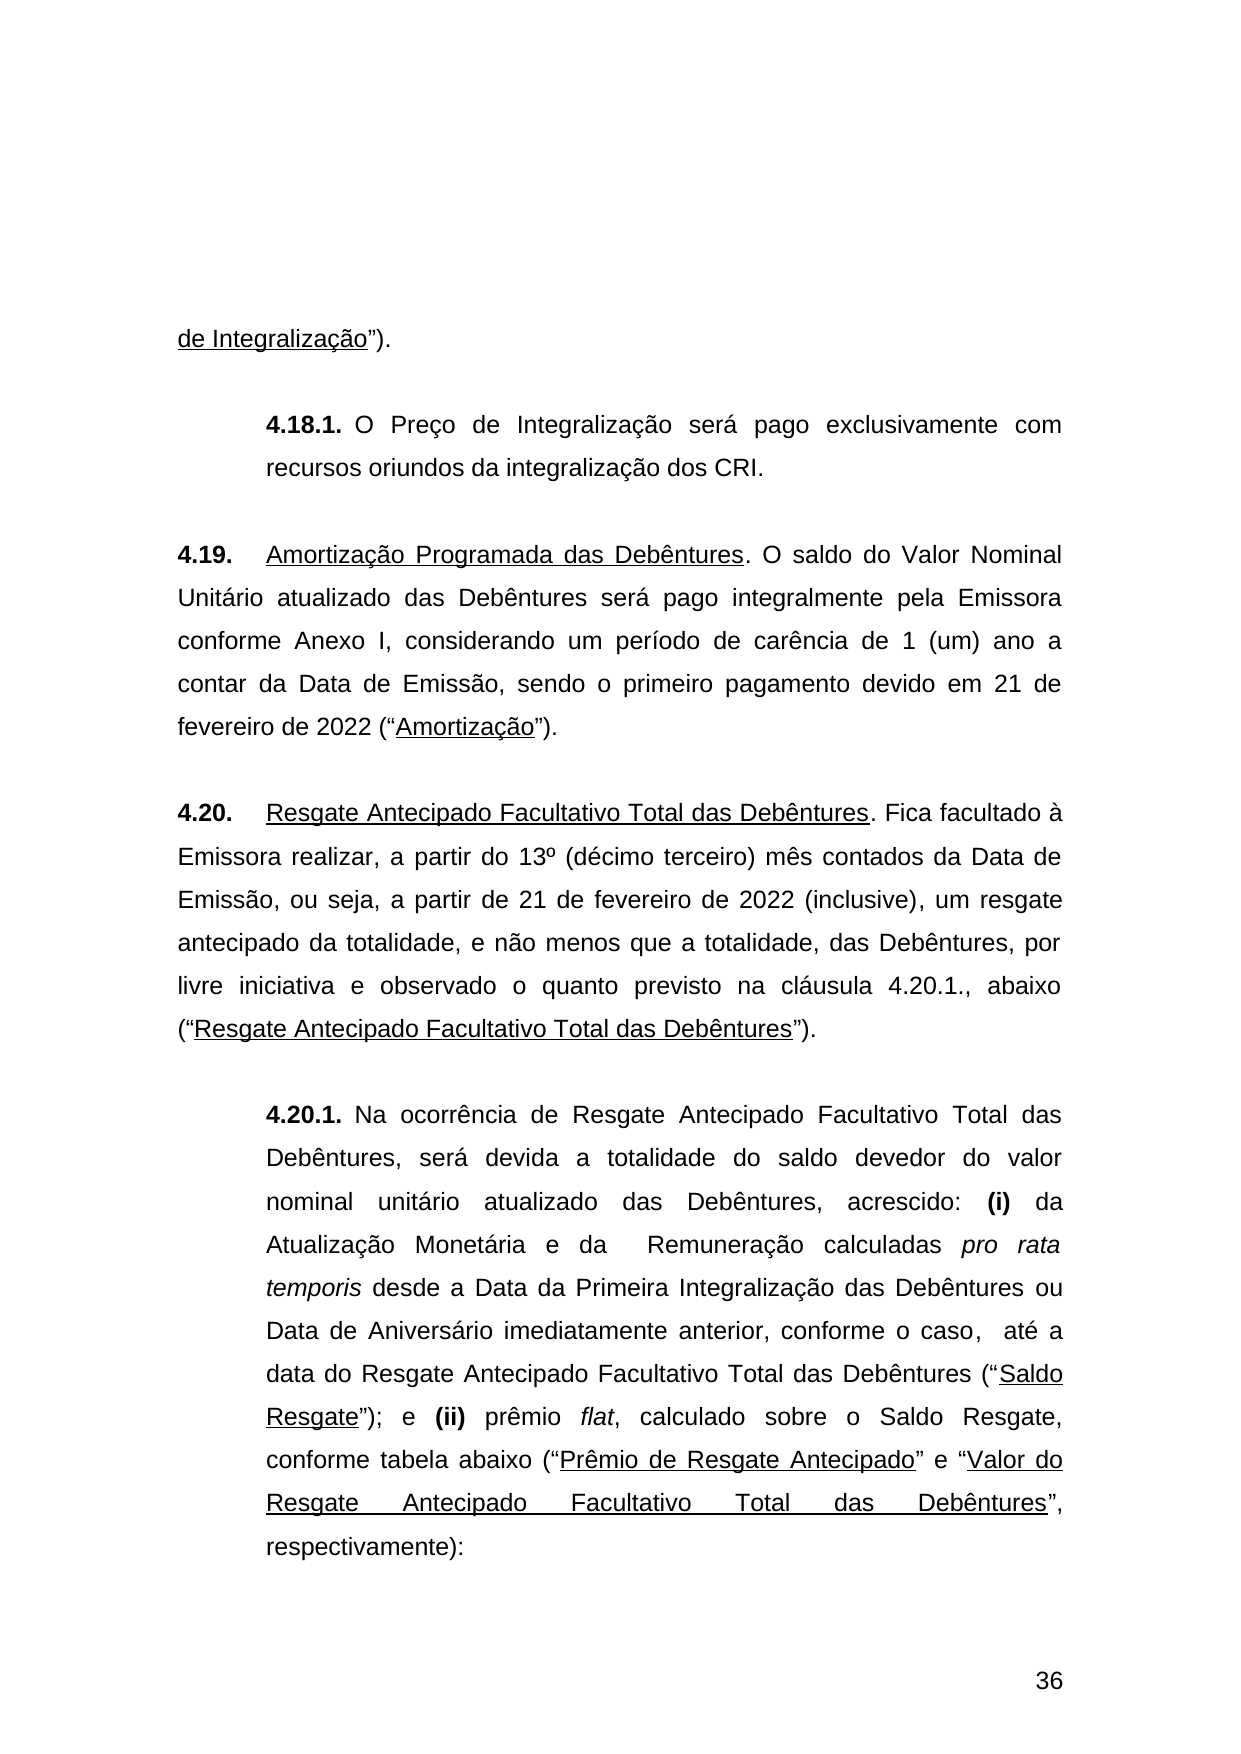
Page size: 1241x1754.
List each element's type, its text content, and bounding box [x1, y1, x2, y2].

list O Preço de Integralização será pago exclusivamente com recursos oriundos da integralização dos CRI. [266, 410, 1063, 482]
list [177, 324, 1063, 353]
list Na ocorrência de Resgate Antecipado Facultativo Total das Debêntures, será devida a totalidade do saldo devedor do valor nominal unitário atualizado das Debêntures, acrescido: (i) da Atualização Monetária e da Remuneração calculadas pro rata temporis desde a Data da Primeira Integralização das Debêntures ou Data de Aniversário imediatamente anterior, conforme o caso, até a data do Resgate Antecipado Facultativo Total das Debêntures (“Saldo Resgate”); e (ii) prêmio flat, calculado sobre o Saldo Resgate, conforme tabela abaixo (“Prêmio de Resgate Antecipado” e “Valor do Resgate Antecipado Facultativo Total das Debêntures”, respectivamente): [266, 1100, 1063, 1560]
list Amortização Programada das Debêntures. O saldo do Valor Nominal Unitário atualizado das Debêntures será pago integralmente pela Emissora conforme Anexo I, considerando um período de carência de 1 (um) ano a contar da Data de Emissão, sendo o primeiro pagamento devido em 21 de fevereiro de 2022 (“Amortização”). [177, 540, 1063, 741]
list Resgate Antecipado Facultativo Total das Debêntures. Fica facultado à Emissora realizar, a partir do 13º (décimo terceiro) mês contados da Data de Emissão, ou seja, a partir de 21 de fevereiro de 2022 (inclusive), um resgate antecipado da totalidade, e não menos que a totalidade, das Debêntures, por livre iniciativa e observado o quanto previsto na cláusula 4.20.1., abaixo (“Resgate Antecipado Facultativo Total das Debêntures”). [177, 798, 1063, 1043]
